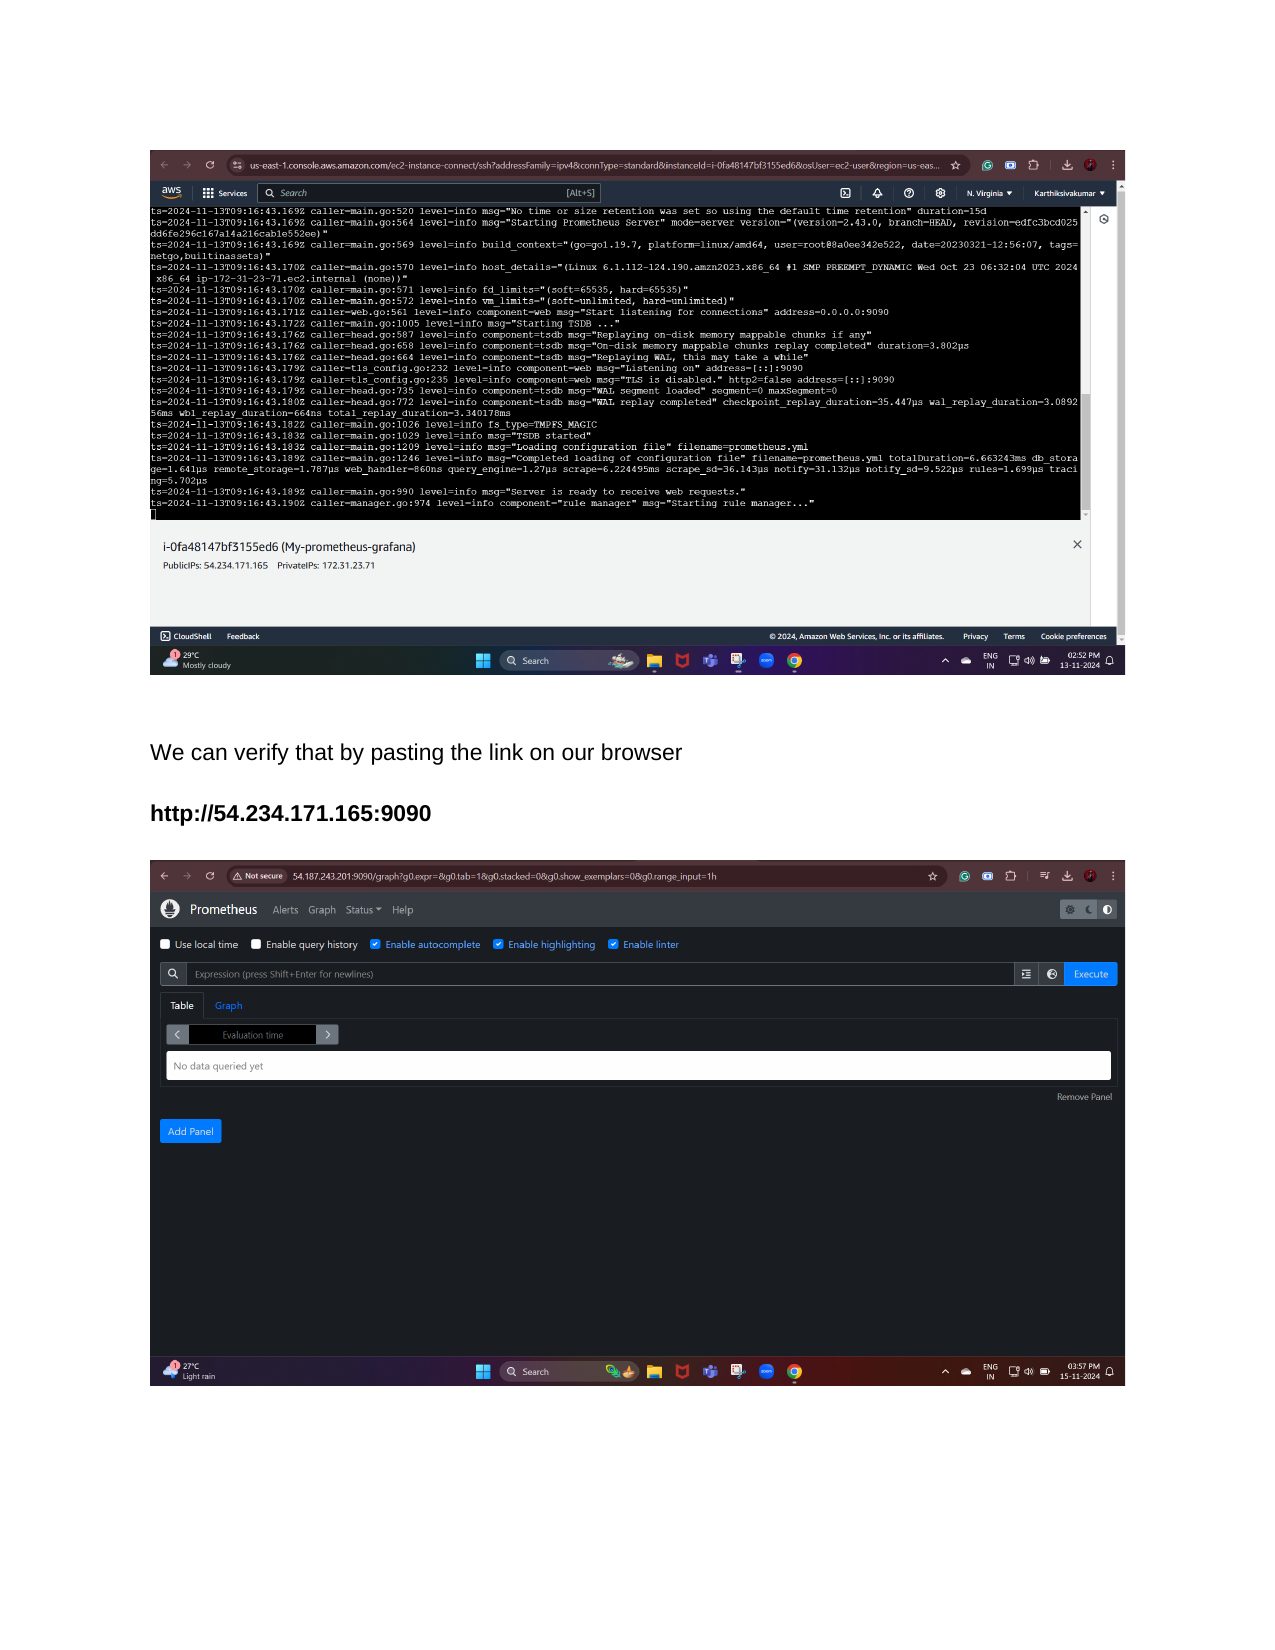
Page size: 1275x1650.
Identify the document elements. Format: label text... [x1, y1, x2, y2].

text http://54.234.171.165:9090 [150, 800, 1125, 826]
text We can verify that by pasting the link on our browser [150, 739, 1125, 766]
picture [150, 150, 1125, 675]
picture [150, 860, 1125, 1386]
